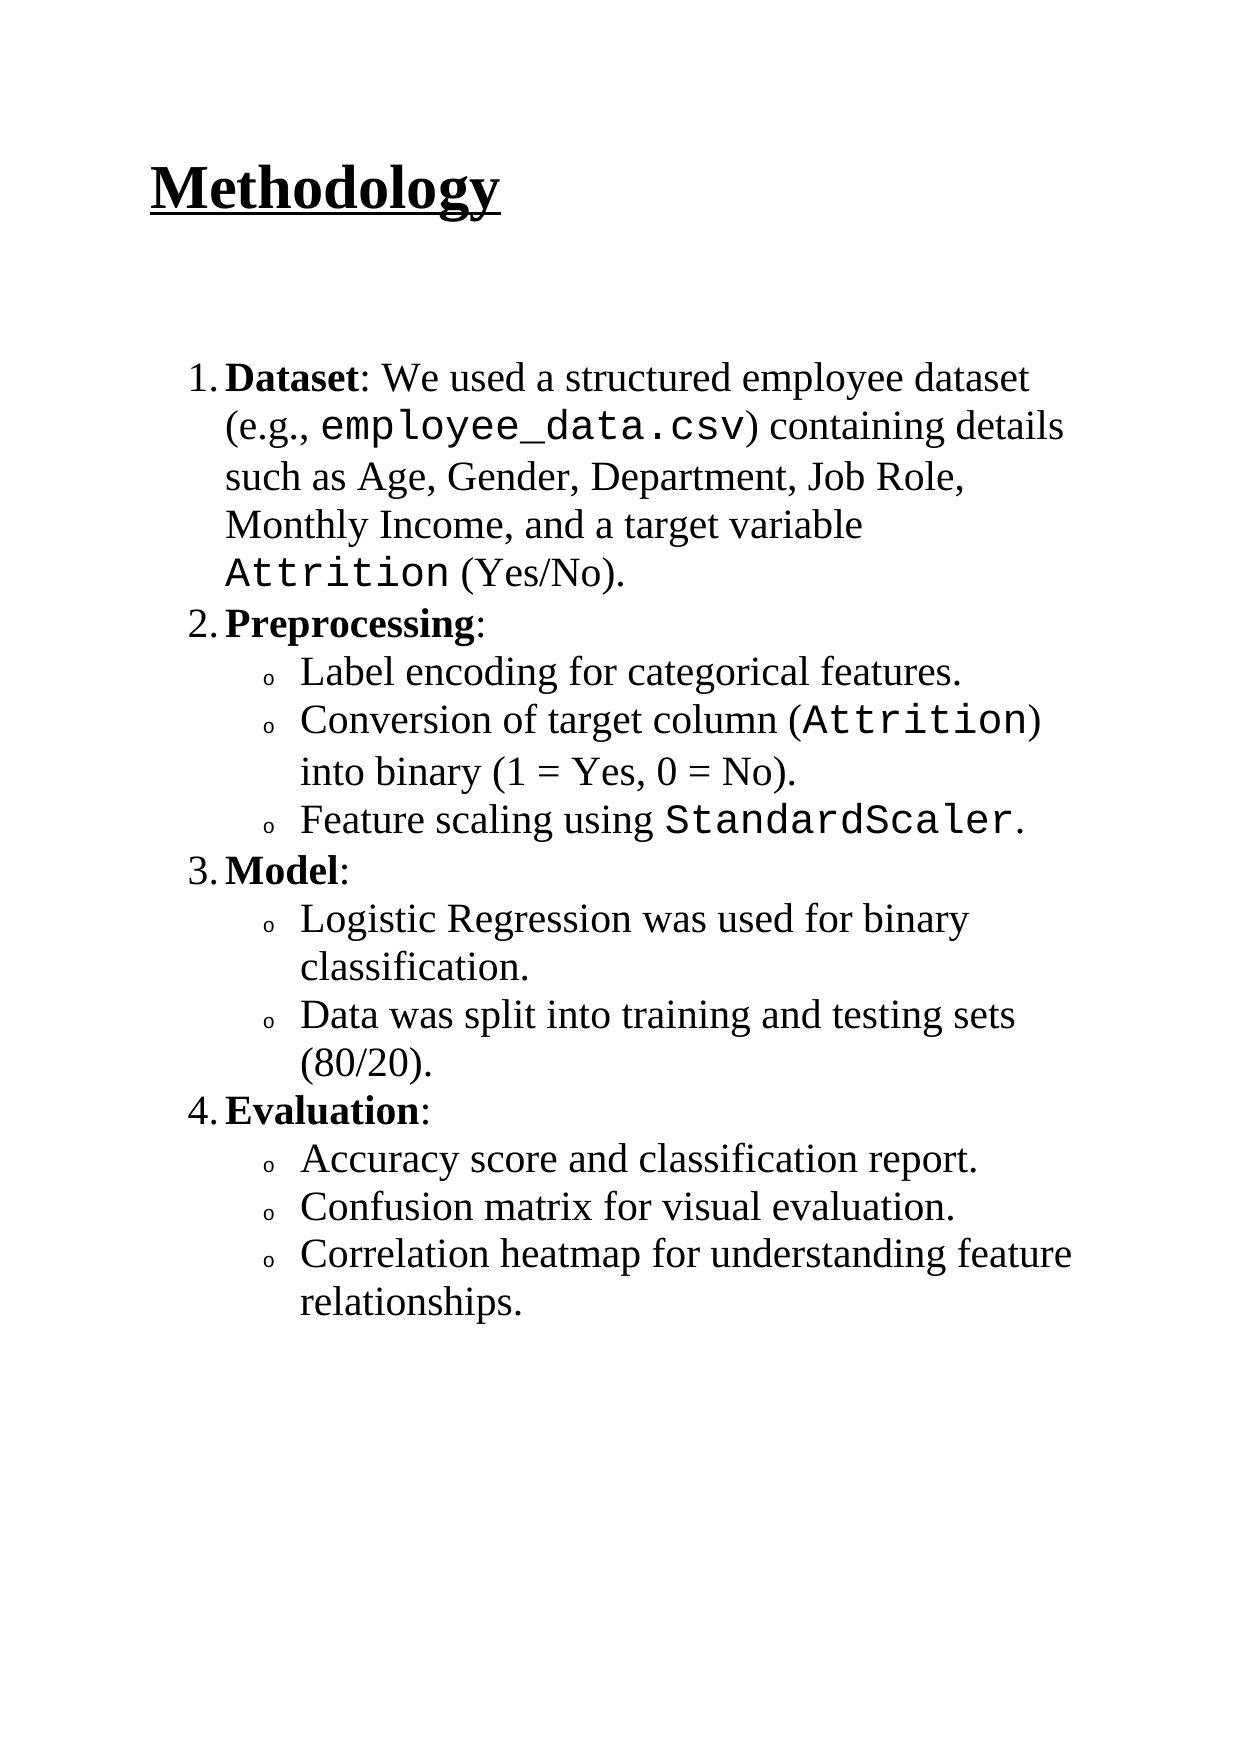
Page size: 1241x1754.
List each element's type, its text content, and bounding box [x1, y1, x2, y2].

list Feature scaling using StandardScaler. [262, 794, 1090, 846]
list Label encoding for categorical features. [262, 647, 1090, 695]
list Correlation heatmap for understanding feature relationships. [262, 1229, 1090, 1325]
list Conversion of target column (Attrition) into binary (1 = Yes, 0 = No). [262, 695, 1090, 794]
list Evaluation: [187, 1085, 1090, 1133]
list Preprocessing: [187, 599, 1090, 647]
list Dataset: We used a structured employee dataset (e.g., employee_data.csv) containing details such as Age, Gender, Department, Job Role, Monthly Income, and a target variable Attrition (Yes/No). [187, 352, 1090, 599]
list Logistic Regression was used for binary classification. [262, 893, 1090, 989]
list Accuracy score and classification report. [262, 1133, 1090, 1181]
list Model: [187, 846, 1090, 893]
text Methodology [150, 150, 1090, 222]
list Data was split into training and testing sets (80/20). [262, 989, 1090, 1085]
list Confusion matrix for visual evaluation. [262, 1181, 1090, 1229]
